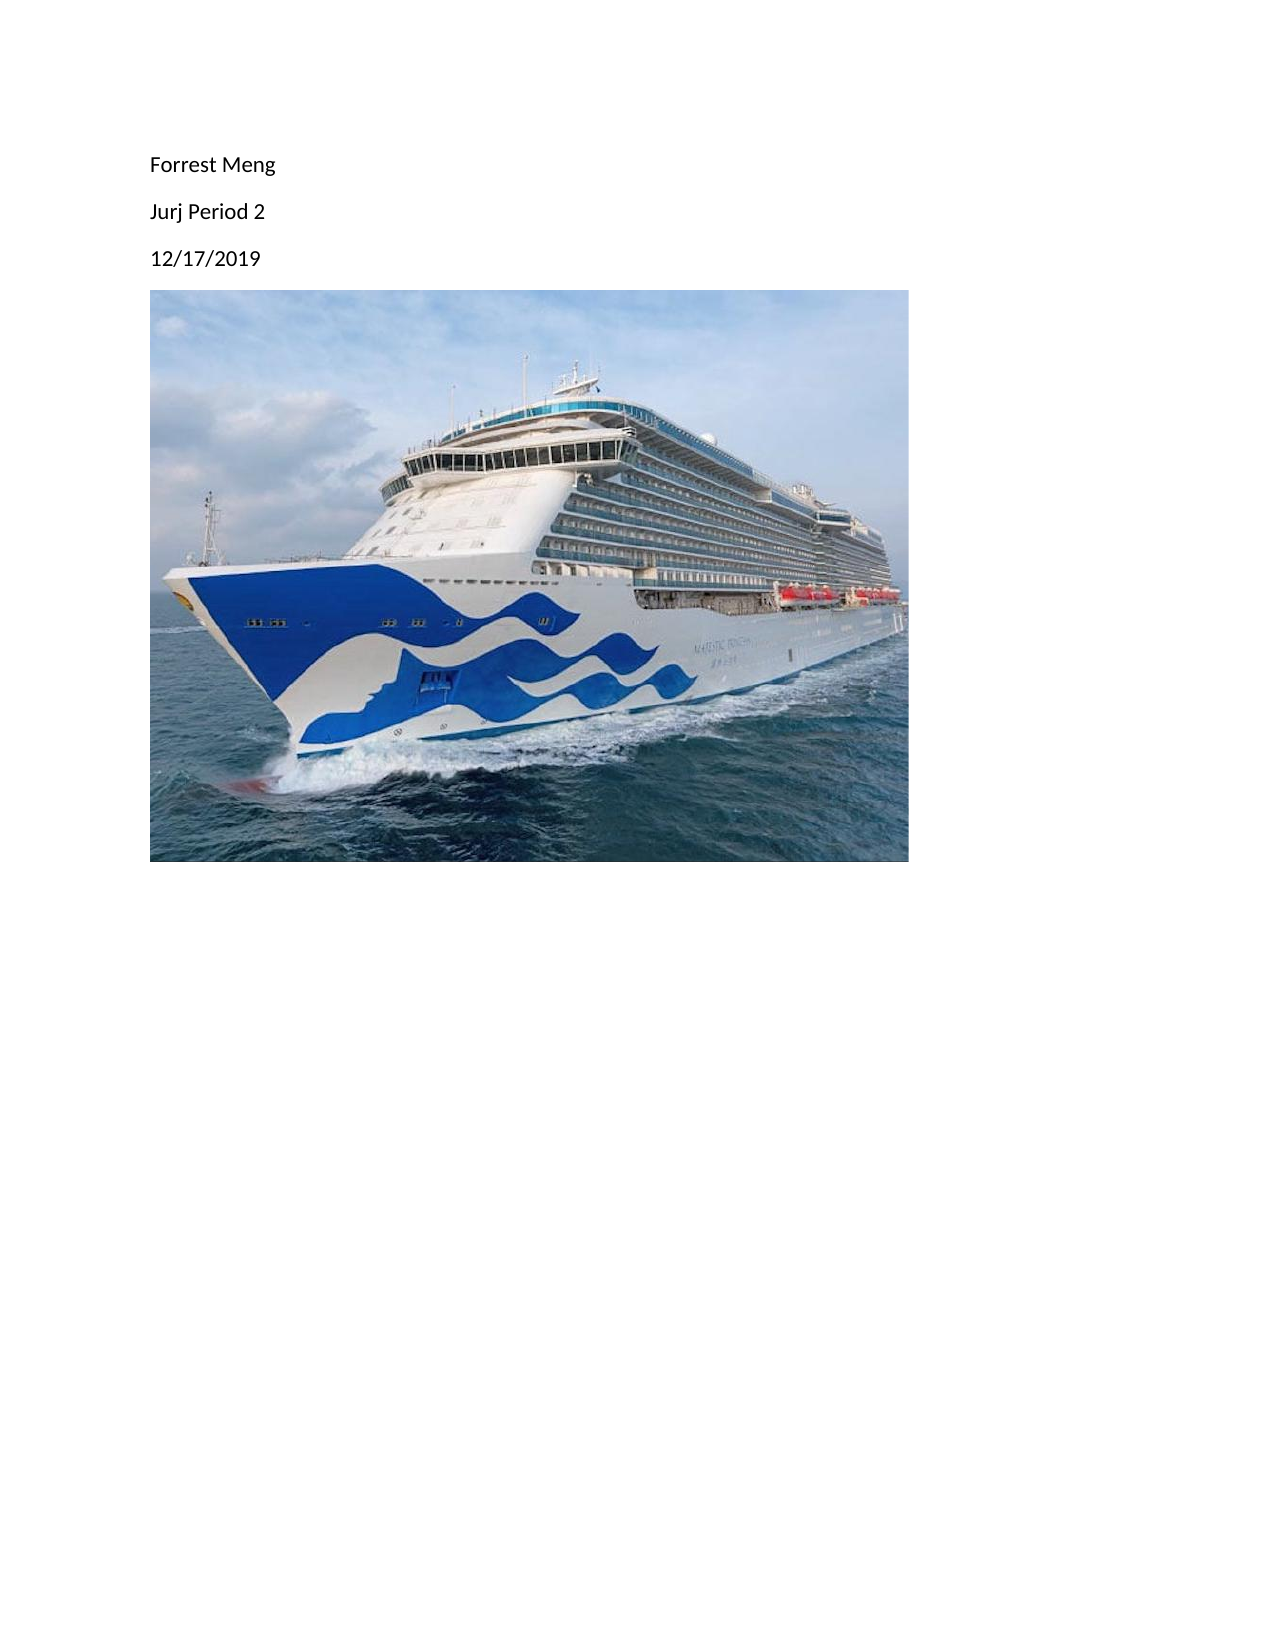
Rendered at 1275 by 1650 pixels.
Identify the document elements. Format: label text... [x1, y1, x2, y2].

text Jurj Period 2 [150, 197, 1125, 225]
text 12/17/2019 [150, 244, 1125, 272]
picture [150, 290, 909, 862]
text Forrest Meng [150, 150, 1125, 178]
